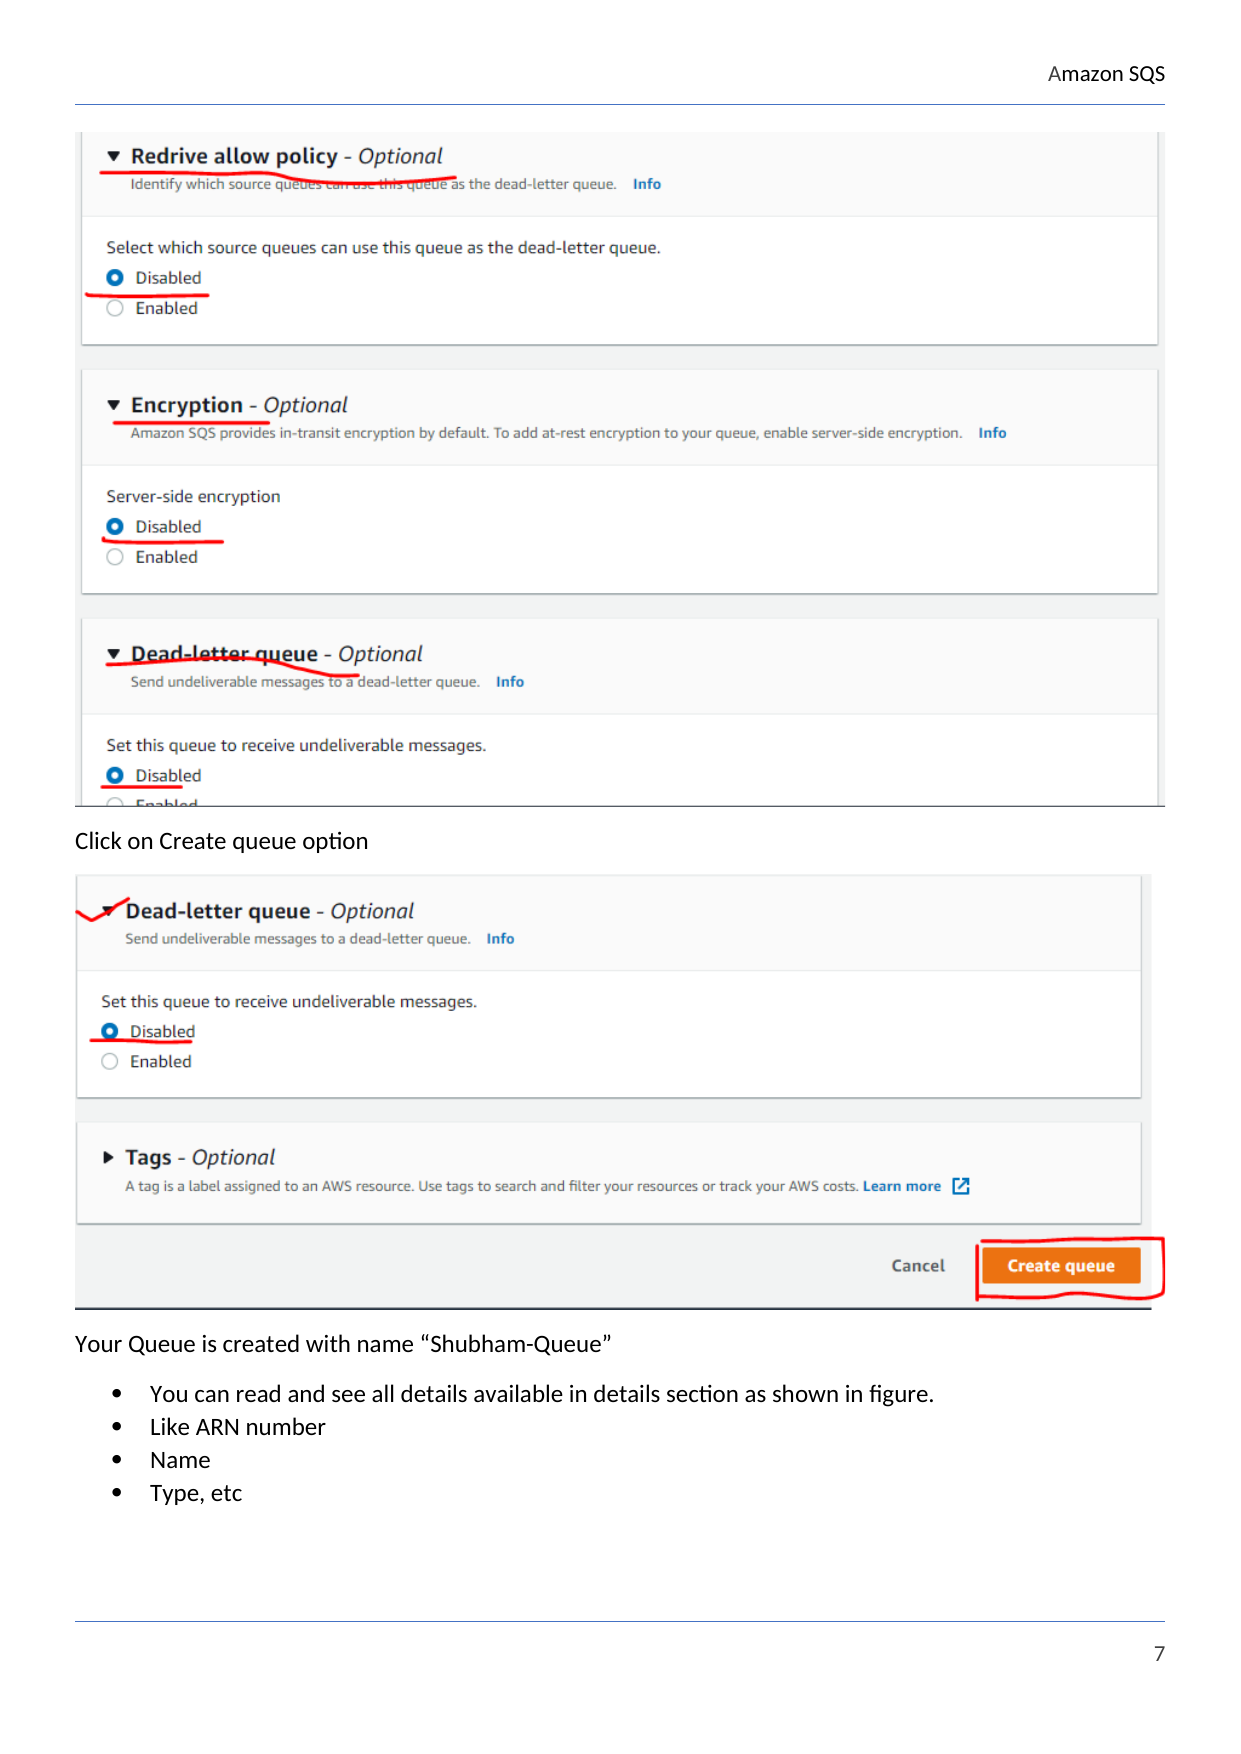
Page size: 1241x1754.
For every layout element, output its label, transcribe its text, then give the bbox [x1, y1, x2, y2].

text Click on Create queue option [75, 825, 1165, 856]
picture [75, 132, 1166, 807]
list Type, etc [112, 1477, 1165, 1507]
list Name [112, 1444, 1165, 1474]
list You can read and see all details available in details section as shown in figure. [112, 1378, 1165, 1409]
picture [75, 874, 1166, 1310]
text Your Queue is created with name “Shubham-Queue” [75, 1328, 1165, 1359]
list Like ARN number [112, 1411, 1165, 1442]
